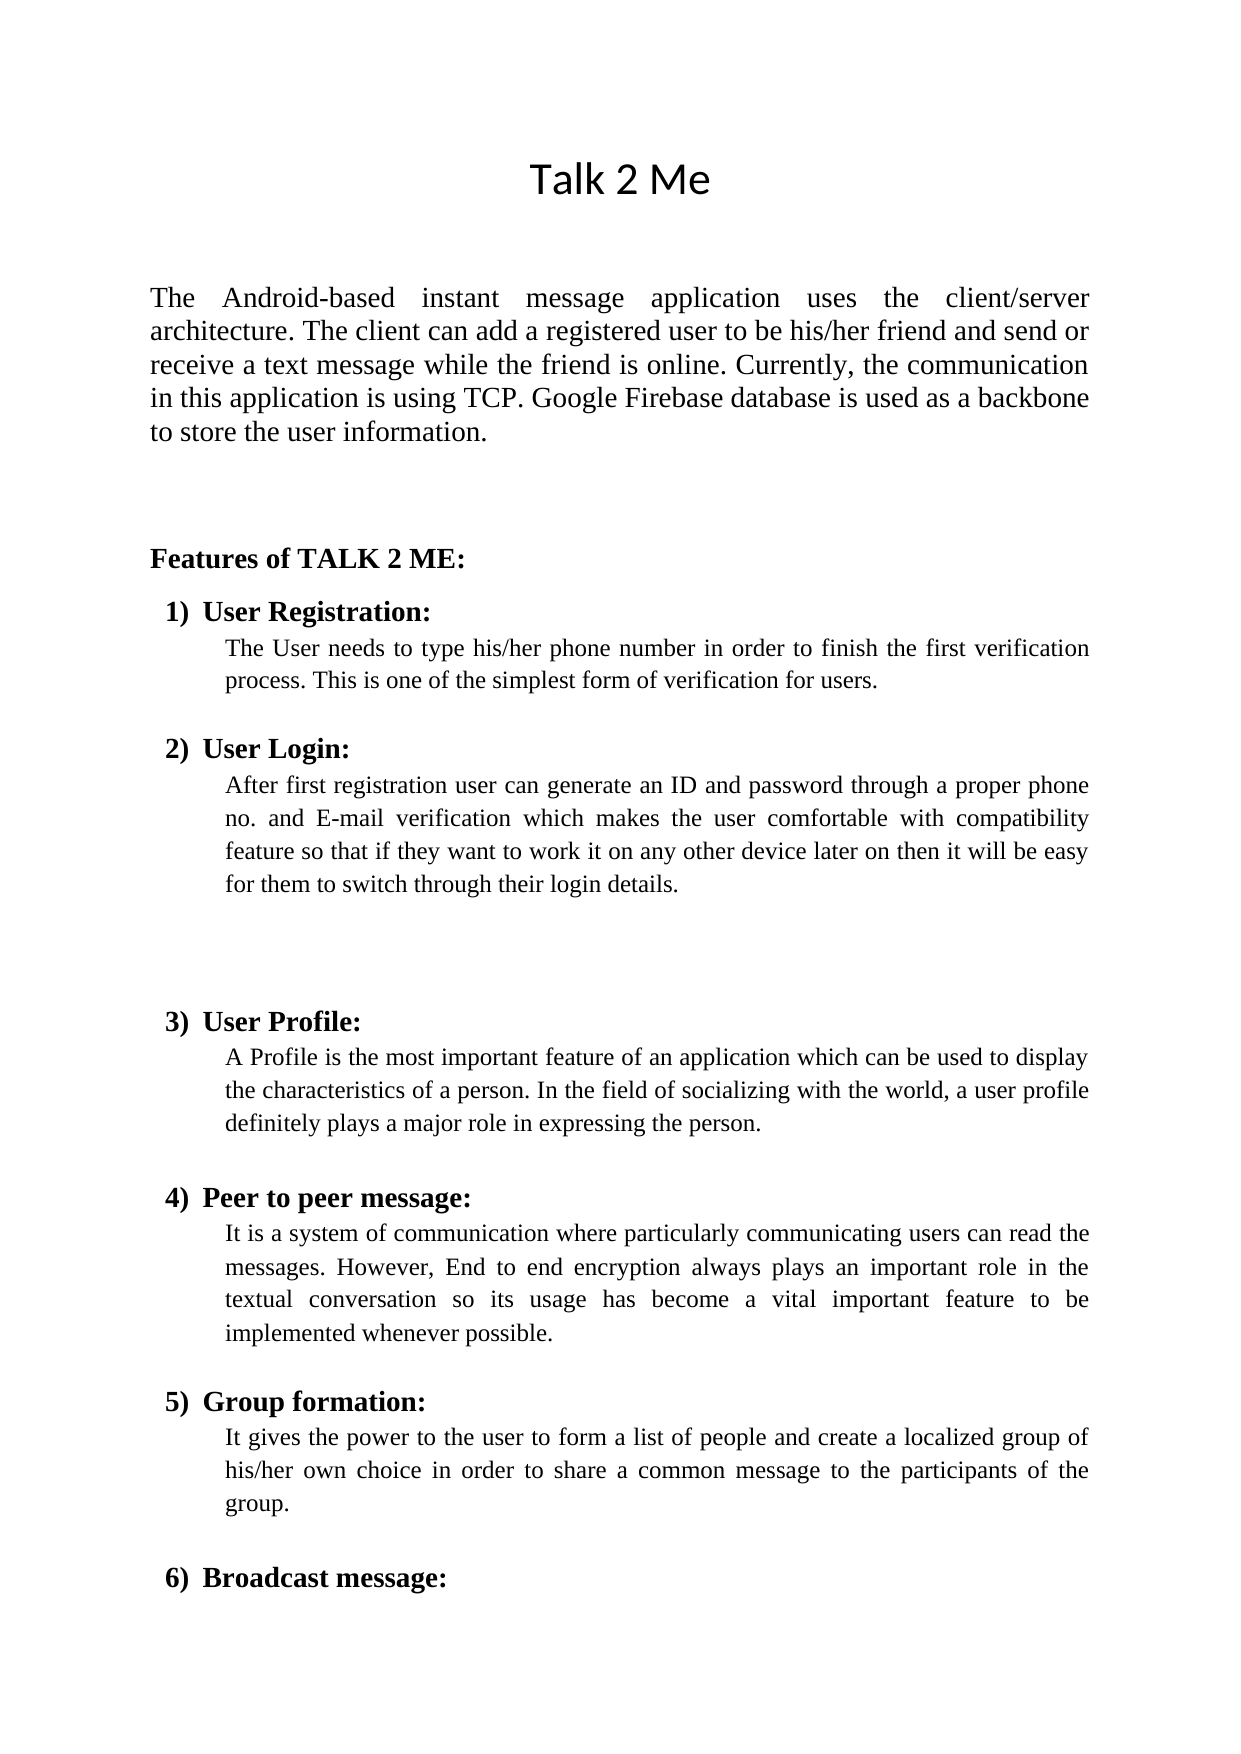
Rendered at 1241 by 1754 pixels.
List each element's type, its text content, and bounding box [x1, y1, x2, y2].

list Group formation: [165, 1384, 1090, 1417]
list It is a system of communication where particularly communicating users can read the messages. However, End to end encryption always plays an important role in the textual conversation so its usage has become a vital important feature to be implemented whenever possible. [225, 1218, 1090, 1346]
list A Profile is the most important feature of an application which can be used to display the characteristics of a person. In the field of socializing with the world, a user profile definitely plays a major role in expressing the person. [225, 1042, 1090, 1137]
list Broadcast message: [165, 1560, 1090, 1593]
list After first registration user can generate an ID and password through a proper phone no. and E-mail verification which makes the user comfortable with compatibility feature so that if they want to work it on any other device later on then it will be easy for them to switch through their login details. [225, 770, 1090, 898]
list User Login: [165, 732, 1090, 765]
list The User needs to type his/her phone number in order to finish the first verification process. This is one of the simplest form of verification for users. [225, 633, 1090, 694]
list Peer to peer message: [165, 1180, 1090, 1213]
list It gives the power to the user to form a list of people and create a localized group of his/her own choice in order to share a common message to the participants of the group. [225, 1422, 1090, 1517]
text Features of TALK 2 ME: [150, 541, 1090, 575]
list User Profile: [165, 1004, 1090, 1037]
text The Android-based instant message application uses the client/server architecture. The client can add a registered user to be his/her friend and send or receive a text message while the friend is online. Currently, the communication in this application is using TCP. Google Firebase database is used as a backbone to store the user information. [150, 280, 1090, 447]
text Talk 2 Me [150, 150, 1090, 206]
list User Registration: [165, 594, 1090, 628]
